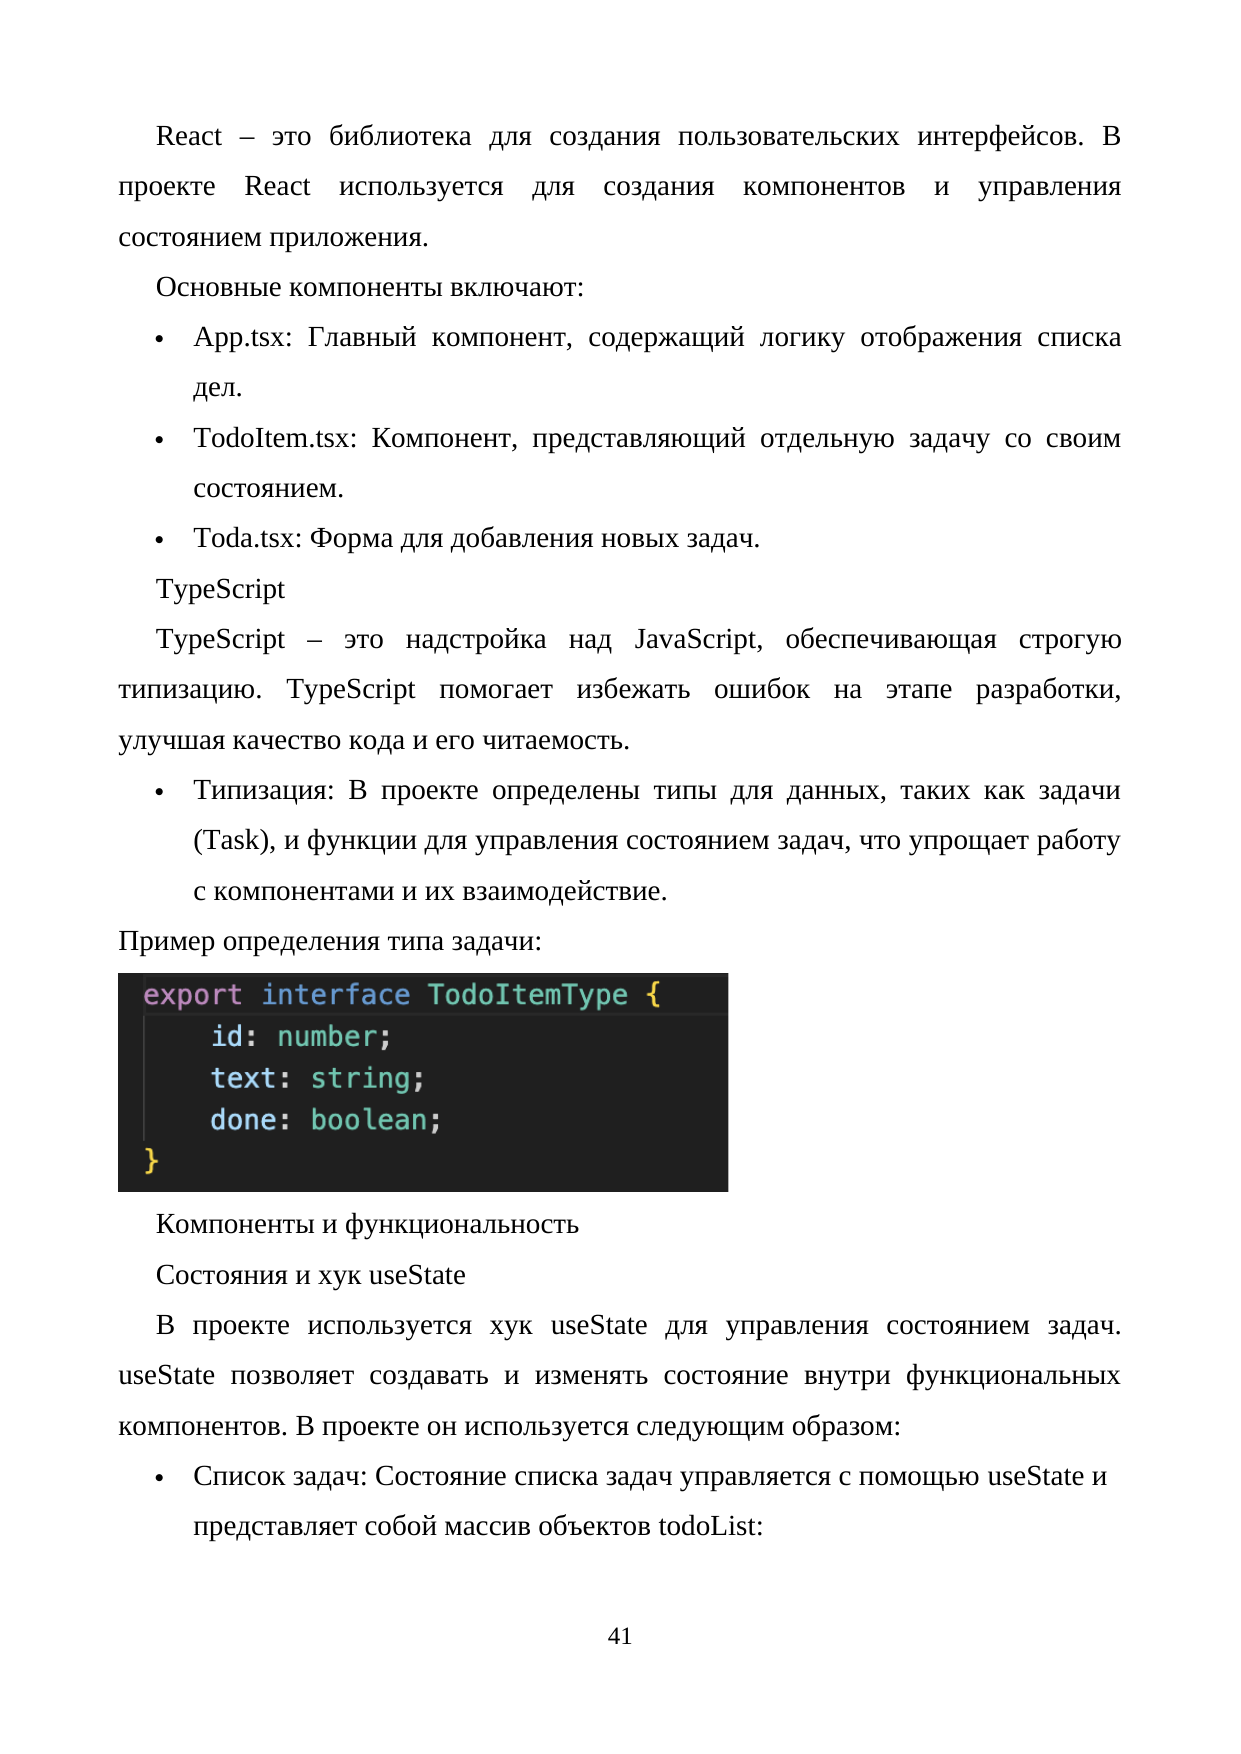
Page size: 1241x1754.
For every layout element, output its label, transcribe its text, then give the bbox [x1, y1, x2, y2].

text Компоненты и функциональность [118, 1206, 1122, 1240]
text TypeScript – это надстройка над JavaScript, обеспечивающая строгую типизацию. TypeScript помогает избежать ошибок на этапе разработки, улучшая качество кода и его читаемость. [118, 621, 1122, 755]
list App.tsx: Главный компонент, содержащий логику отображения списка дел. [156, 319, 1122, 403]
list Список задач: Состояние списка задач управляется с помощью useState и представляет собой массив объектов todoList: [156, 1458, 1122, 1542]
text Пример определения типа задачи: [118, 923, 1122, 957]
list TodoItem.tsx: Компонент, представляющий отдельную задачу со своим состоянием. [156, 420, 1122, 504]
list Toda.tsx: Форма для добавления новых задач. [156, 521, 1122, 554]
list Типизация: В проекте определены типы для данных, таких как задачи (Task), и функции для управления состоянием задач, что упрощает работу с компонентами и их взаимодействие. [156, 772, 1122, 906]
text TypeScript [118, 571, 1122, 604]
text Состояния и хук useState [118, 1257, 1122, 1290]
text В проекте используется хук useState для управления состоянием задач. useState позволяет создавать и изменять состояние внутри функциональных компонентов. В проекте он используется следующим образом: [118, 1307, 1122, 1441]
picture [118, 973, 729, 1192]
text React – это библиотека для создания пользовательских интерфейсов. В проекте React используется для создания компонентов и управления состоянием приложения. [118, 118, 1122, 252]
text Основные компоненты включают: [118, 269, 1122, 302]
